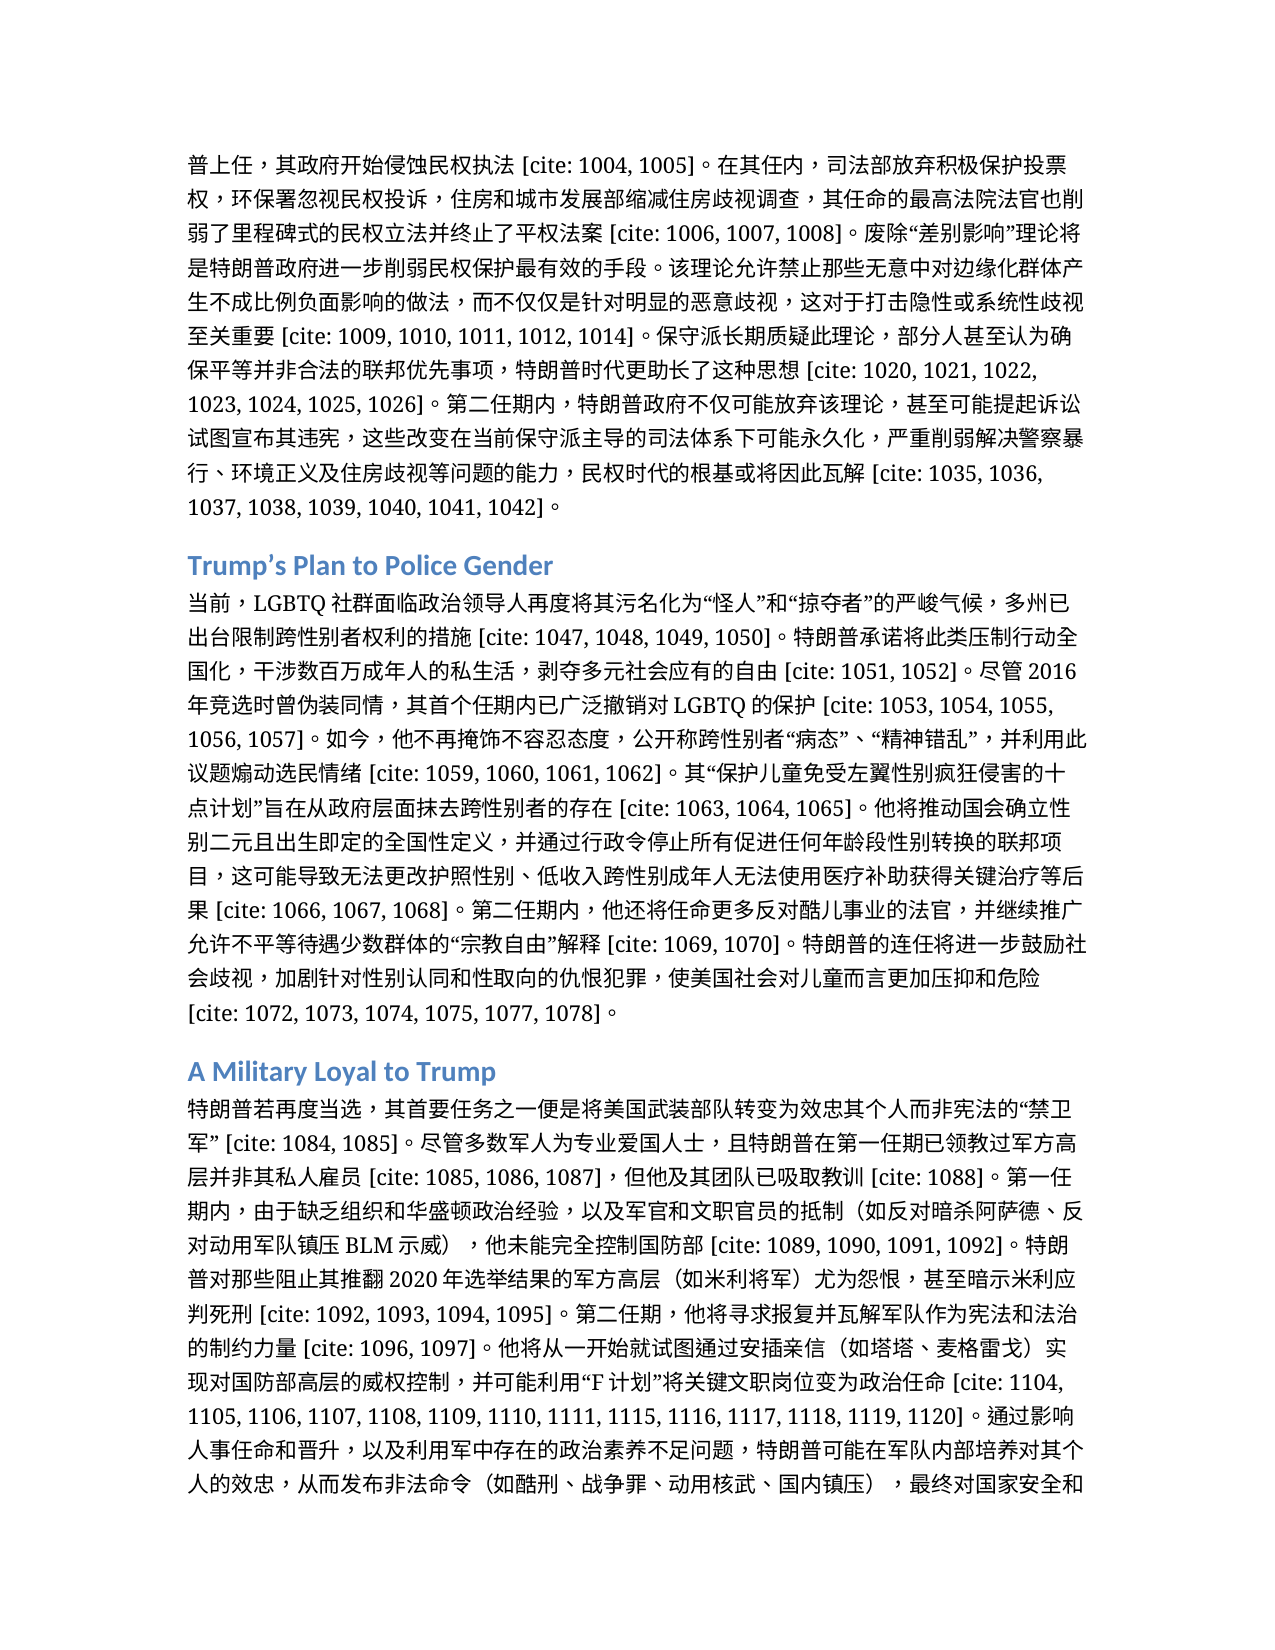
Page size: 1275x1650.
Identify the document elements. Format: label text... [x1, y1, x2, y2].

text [187, 1093, 1087, 1499]
subtitle A Military Loyal to Trump [187, 1053, 1087, 1088]
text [187, 150, 1087, 521]
subtitle Trump’s Plan to Police Gender [187, 547, 1087, 582]
text 当前，LGBTQ社群面临政治领导人再度将其污名化为“怪人”和“掠夺者”的严峻气候，多州已出台限制跨性别者权利的措施 [cite: 1047, 1048, 1049, 1050]。特朗普承诺将此类压制行动全国化，干涉数百万成年人的私生活，剥夺多元社会应有的自由 [cite: 1051, 1052]。尽管2016年竞选时曾伪装同情，其首个任期内已广泛撤销对LGBTQ的保护 [cite: 1053, 1054, 1055, 1056, 1057]。如今，他不再掩饰不容忍态度，公开称跨性别者“病态”、“精神错乱”，并利用此议题煽动选民情绪 [cite: 1059, 1060, 1061, 1062]。其“保护儿童免受左翼性别疯狂侵害的十点计划”旨在从政府层面抹去跨性别者的存在 [cite: 1063, 1064, 1065]。他将推动国会确立性别二元且出生即定的全国性定义，并通过行政令停止所有促进任何年龄段性别转换的联邦项目，这可能导致无法更改护照性别、低收入跨性别成年人无法使用医疗补助获得关键治疗等后果 [cite: 1066, 1067, 1068]。第二任期内，他还将任命更多反对酷儿事业的法官，并继续推广允许不平等待遇少数群体的“宗教自由”解释 [cite: 1069, 1070]。特朗普的连任将进一步鼓励社会歧视，加剧针对性别认同和性取向的仇恨犯罪，使美国社会对儿童而言更加压抑和危险 [cite: 1072, 1073, 1074, 1075, 1077, 1078]。 [187, 588, 1087, 1027]
